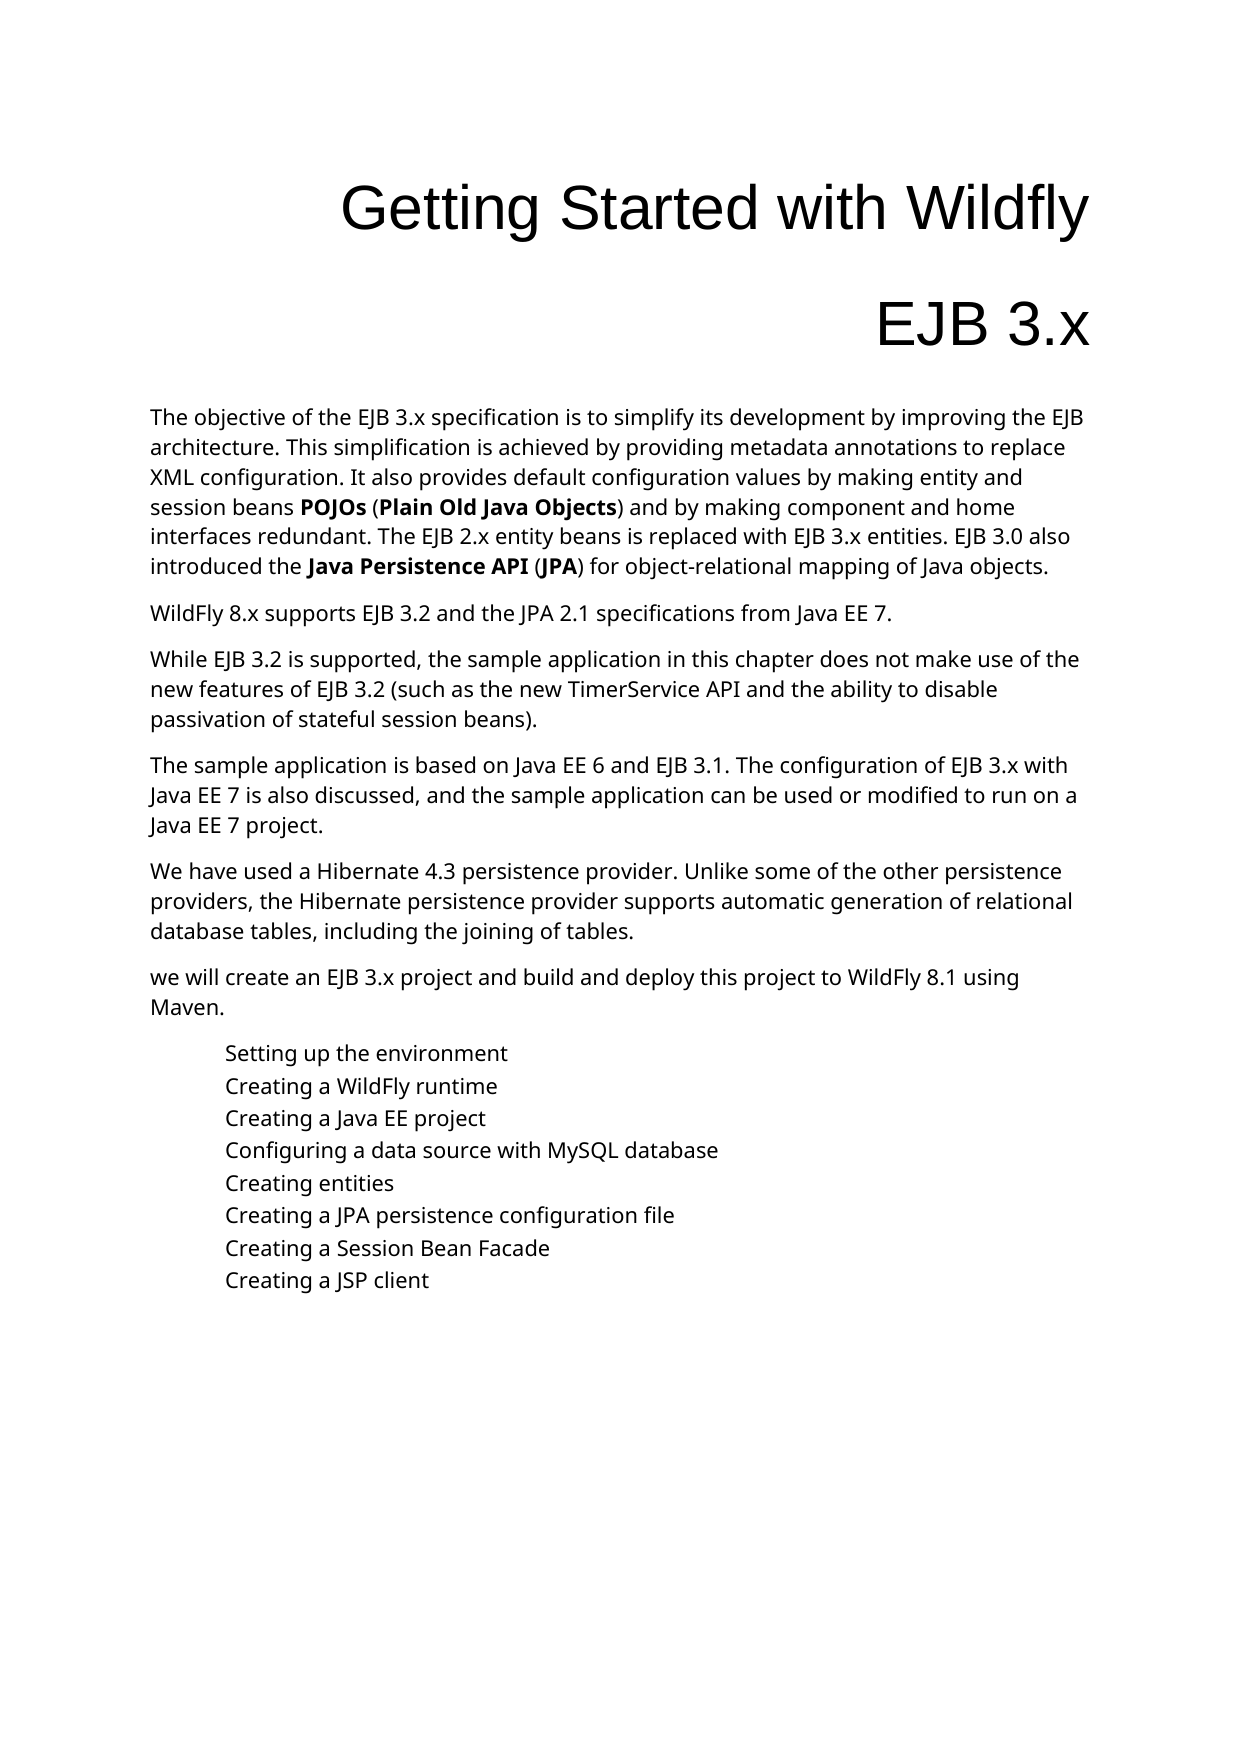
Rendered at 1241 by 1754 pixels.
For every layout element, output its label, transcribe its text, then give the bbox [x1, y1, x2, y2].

list Creating a Session Bean Facade [150, 1233, 1090, 1262]
text WildFly 8.x supports EJB 3.2 and the JPA 2.1 specifications from Java EE 7. [150, 597, 1090, 627]
text we will create an EJB 3.x project and build and deploy this project to WildFly 8.1 using Maven. [150, 962, 1090, 1022]
text We have used a Hibernate 4.3 persistence provider. Unlike some of the other persistence providers, the Hibernate persistence provider supports automatic generation of relational database tables, including the joining of tables. [150, 856, 1090, 945]
list Creating a JSP client [150, 1265, 1090, 1295]
list Creating a Java EE project [150, 1103, 1090, 1133]
text EJB 3.x [150, 286, 1090, 358]
text The sample application is based on Java EE 6 and EJB 3.1. The configuration of EJB 3.x with Java EE 7 is also discussed, and the sample application can be used or modified to run on a Java EE 7 project. [150, 750, 1090, 839]
text While EJB 3.2 is supported, the sample application in this chapter does not make use of the new features of EJB 3.2 (such as the new TimerService API and the ability to disable passivation of stateful session beans). [150, 644, 1090, 733]
text Getting Started with Wildfly [150, 171, 1090, 243]
list Setting up the environment [150, 1038, 1090, 1068]
list Configuring a data source with MySQL database [150, 1136, 1090, 1165]
list Creating a JPA persistence configuration file [150, 1200, 1090, 1230]
list Creating a WildFly runtime [150, 1071, 1090, 1101]
text The objective of the EJB 3.x specification is to simplify its development by improving the EJB architecture. This simplification is achieved by providing metadata annotations to replace XML configuration. It also provides default configuration values by making entity and session beans POJOs (Plain Old Java Objects) and by making component and home interfaces redundant. The EJB 2.x entity beans is replaced with EJB 3.x entities. EJB 3.0 also introduced the Java Persistence API (JPA) for object-relational mapping of Java objects. [150, 402, 1090, 581]
list Creating entities [150, 1168, 1090, 1198]
